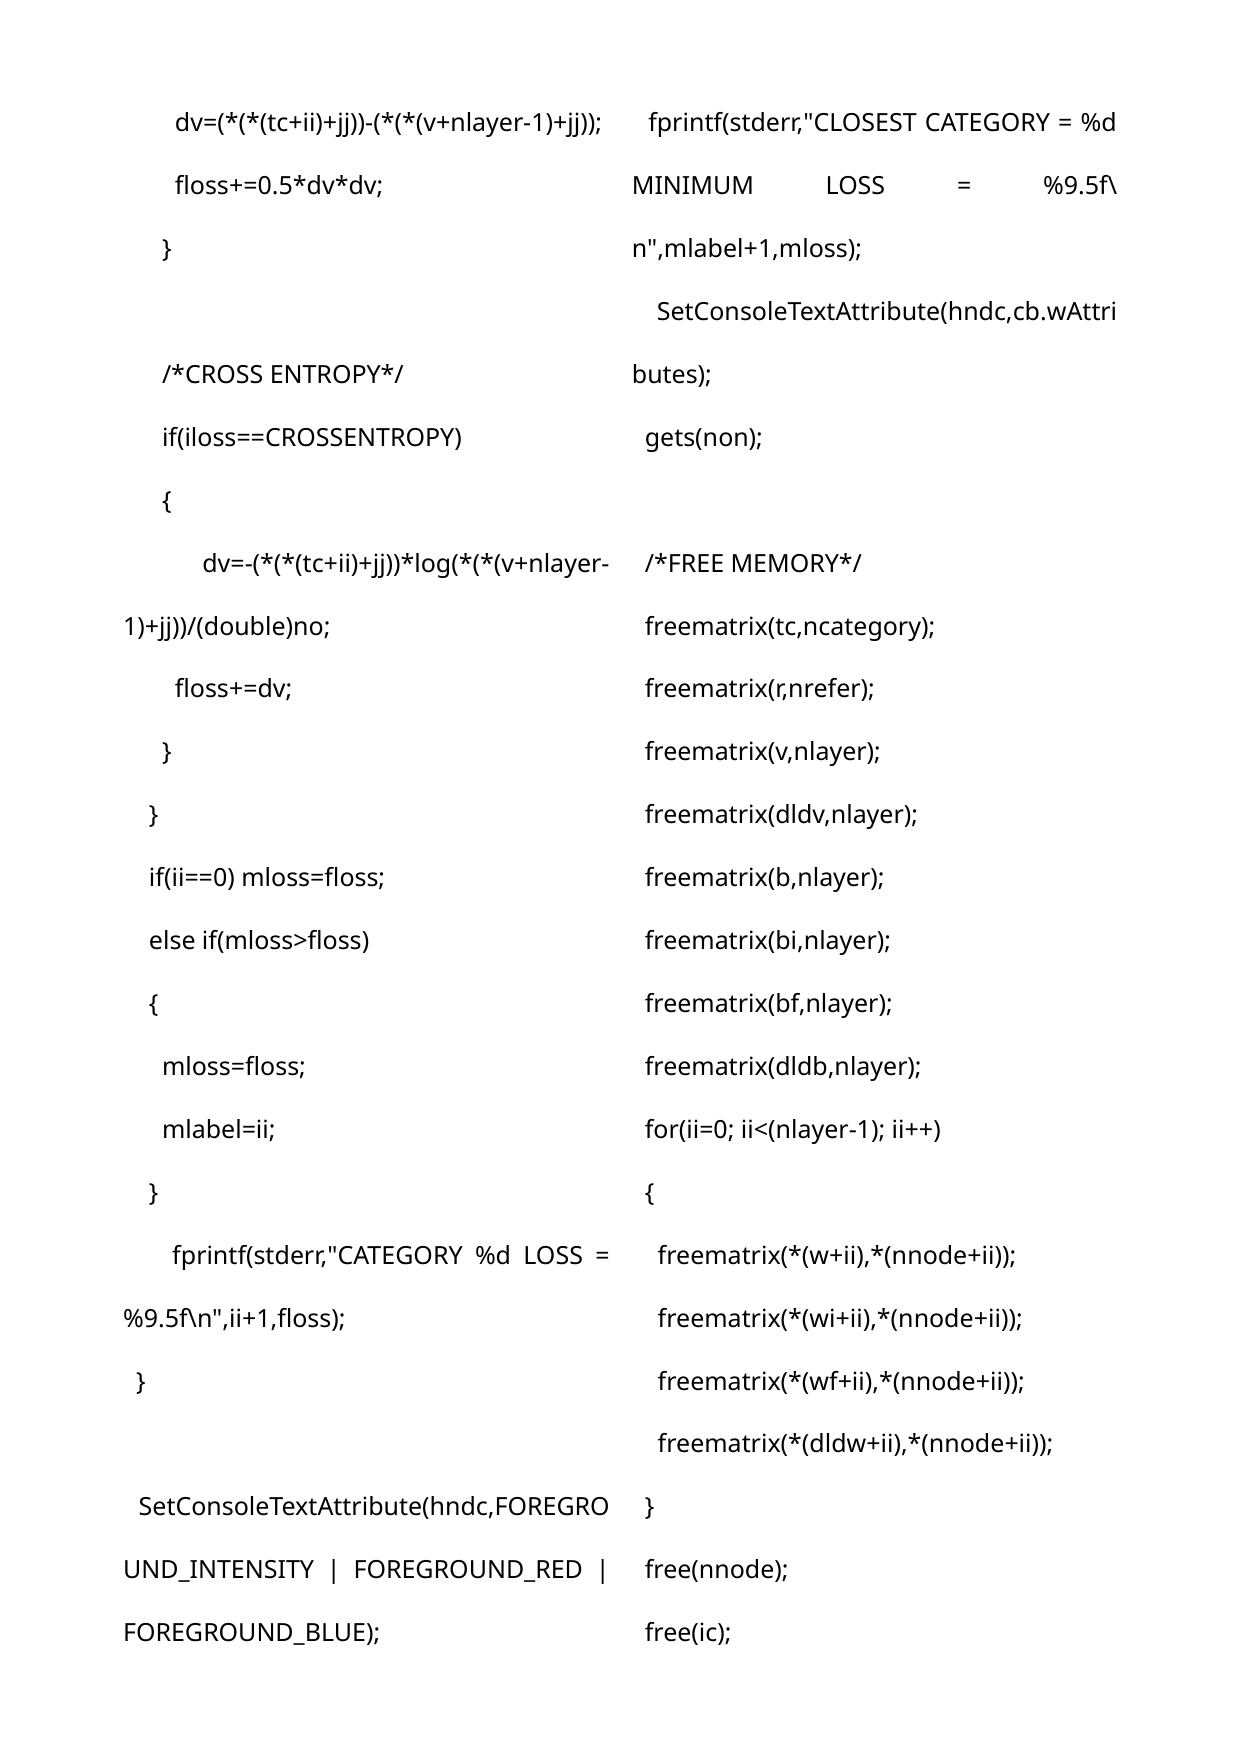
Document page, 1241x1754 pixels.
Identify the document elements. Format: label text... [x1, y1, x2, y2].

text freematrix(bi,nlayer); [630, 908, 1117, 971]
text if(ii==0) mloss=floss; [123, 846, 610, 908]
text { [630, 1160, 1117, 1223]
text if(iloss==CROSSENTROPY) [123, 405, 610, 468]
text { [123, 971, 610, 1034]
text freematrix(*(wi+ii),*(nnode+ii)); [630, 1286, 1117, 1349]
text } [123, 1160, 610, 1223]
text freematrix(v,nlayer); [630, 720, 1117, 783]
text freematrix(*(wf+ii),*(nnode+ii)); [630, 1349, 1117, 1412]
text freematrix(dldv,nlayer); [630, 783, 1117, 846]
text for(ii=0; ii<(nlayer-1); ii++) [630, 1097, 1117, 1160]
text { [123, 468, 610, 531]
text gets(non); [630, 405, 1117, 468]
text free(ic); [630, 1601, 1117, 1663]
text freematrix(bf,nlayer); [630, 971, 1117, 1034]
text } [123, 783, 610, 846]
text fprintf(stderr,"CLOSEST CATEGORY = %d MINIMUM LOSS = %9.5f\n",mlabel+1,mloss); [630, 91, 1117, 279]
text } [123, 720, 610, 783]
text freematrix(b,nlayer); [630, 846, 1117, 908]
text mloss=floss; [123, 1034, 610, 1097]
text freematrix(tc,ncategory); [630, 594, 1117, 657]
text mlabel=ii; [123, 1097, 610, 1160]
text SetConsoleTextAttribute(hndc,cb.wAttributes); [630, 279, 1117, 405]
text /*FREE MEMORY*/ [630, 531, 1117, 594]
text else if(mloss>floss) [123, 908, 610, 971]
text freematrix(*(w+ii),*(nnode+ii)); [630, 1223, 1117, 1286]
text } [123, 1349, 610, 1412]
text floss+=0.5*dv*dv; [123, 153, 610, 216]
text freematrix(*(dldw+ii),*(nnode+ii)); [630, 1412, 1117, 1475]
text fprintf(stderr,"CATEGORY %d LOSS = %9.5f\n",ii+1,floss); [123, 1223, 610, 1349]
text dv=-(*(*(tc+ii)+jj))*log(*(*(v+nlayer-1)+jj))/(double)no; [123, 531, 610, 657]
text } [123, 216, 610, 279]
text } [630, 1475, 1117, 1538]
text /*CROSS ENTROPY*/ [123, 342, 610, 405]
text free(nnode); [630, 1538, 1117, 1601]
text floss+=dv; [123, 657, 610, 720]
text freematrix(r,nrefer); [630, 657, 1117, 720]
text freematrix(dldb,nlayer); [630, 1034, 1117, 1097]
text dv=(*(*(tc+ii)+jj))-(*(*(v+nlayer-1)+jj)); [123, 91, 610, 153]
text SetConsoleTextAttribute(hndc,FOREGROUND_INTENSITY | FOREGROUND_RED | FOREGROUND_BLUE); [123, 1475, 610, 1663]
